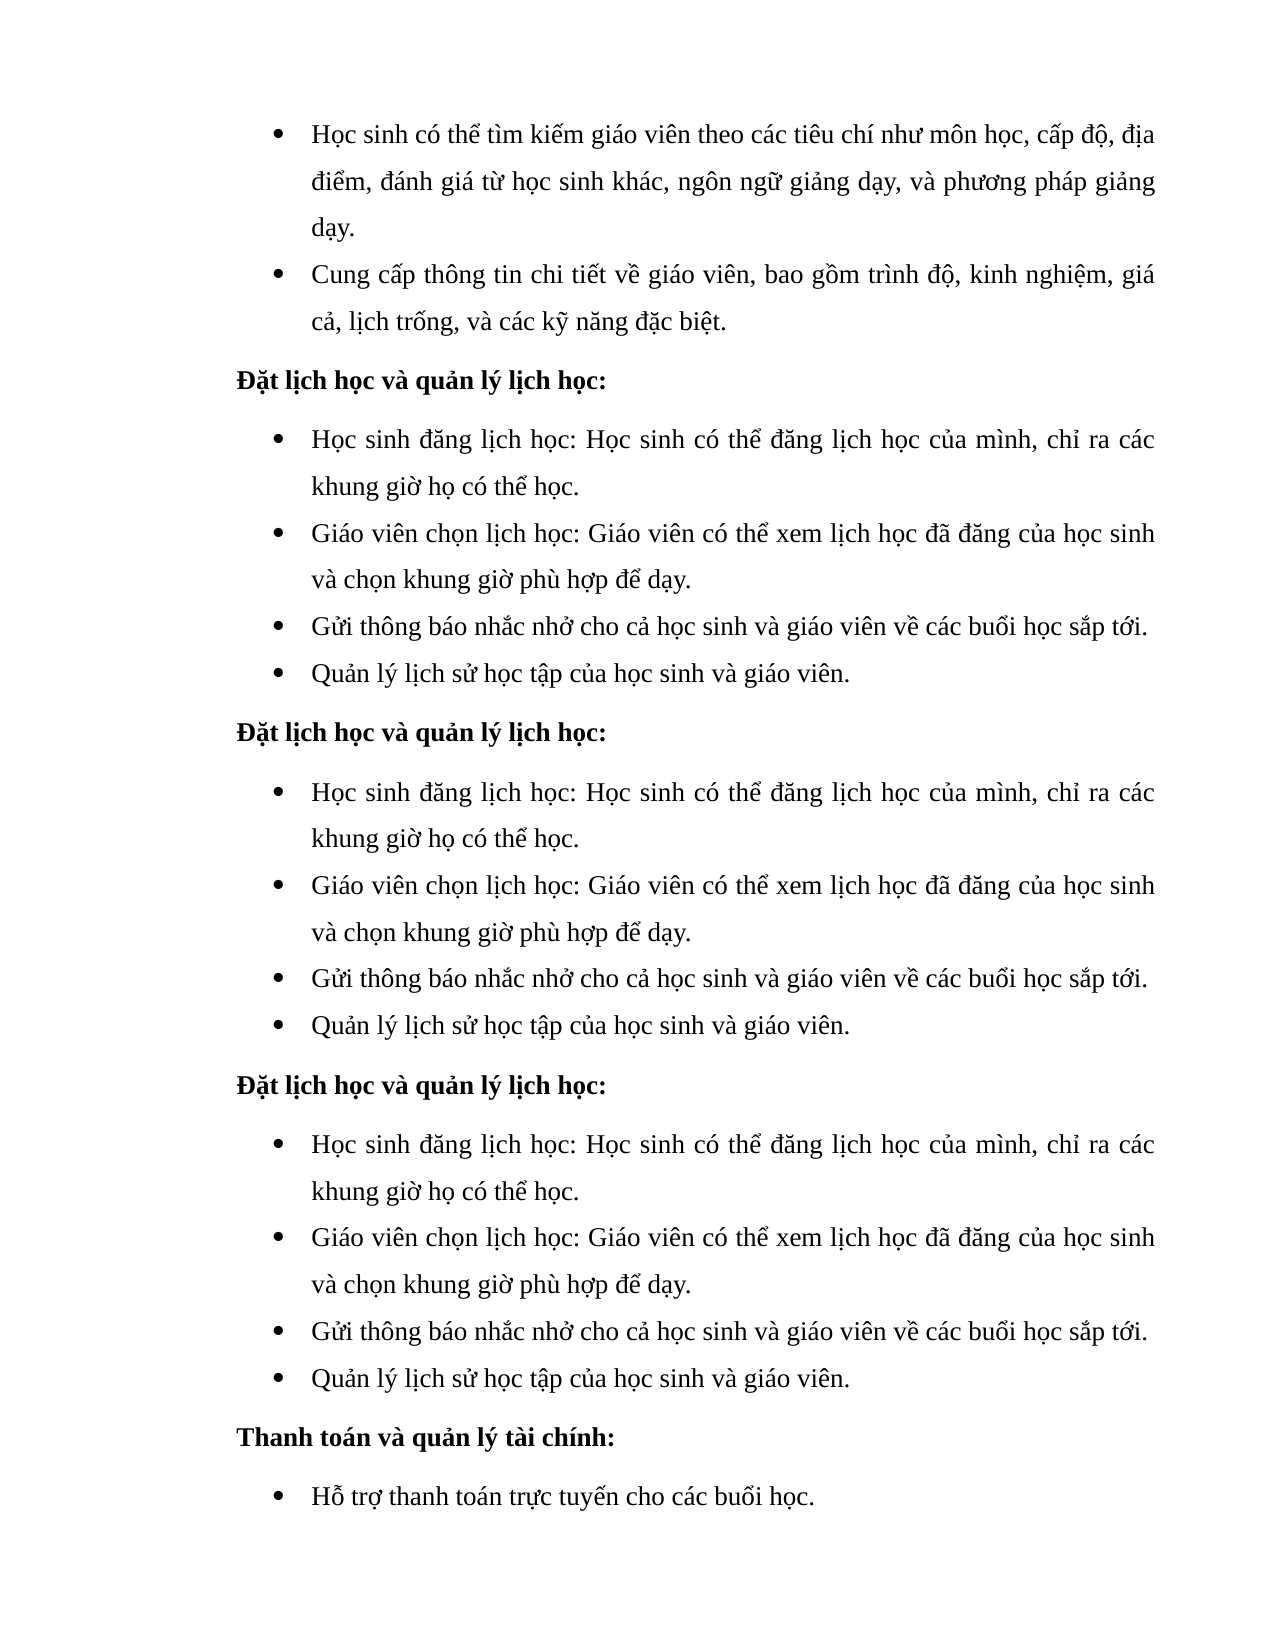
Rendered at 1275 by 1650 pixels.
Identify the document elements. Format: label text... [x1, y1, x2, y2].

list Học sinh có thể tìm kiếm giáo viên theo các tiêu chí như môn học, cấp độ, địa điểm, đánh giá từ học sinh khác, ngôn ngữ giảng dạy, và phương pháp giảng dạy. [274, 118, 1157, 243]
list Gửi thông báo nhắc nhở cho cả học sinh và giáo viên về các buổi học sắp tới. [274, 610, 1157, 641]
list Hỗ trợ thanh toán trực tuyến cho các buổi học. [274, 1480, 1157, 1511]
list Học sinh đăng lịch học: Học sinh có thể đăng lịch học của mình, chỉ ra các khung giờ họ có thể học. [274, 423, 1157, 501]
list Giáo viên chọn lịch học: Giáo viên có thể xem lịch học đã đăng của học sinh và chọn khung giờ phù hợp để dạy. [274, 869, 1157, 947]
list Giáo viên chọn lịch học: Giáo viên có thể xem lịch học đã đăng của học sinh và chọn khung giờ phù hợp để dạy. [274, 517, 1157, 595]
list Học sinh đăng lịch học: Học sinh có thể đăng lịch học của mình, chỉ ra các khung giờ họ có thể học. [274, 776, 1157, 853]
list Giáo viên chọn lịch học: Giáo viên có thể xem lịch học đã đăng của học sinh và chọn khung giờ phù hợp để dạy. [274, 1221, 1157, 1299]
list Gửi thông báo nhắc nhở cho cả học sinh và giáo viên về các buổi học sắp tới. [274, 1315, 1157, 1346]
text Đặt lịch học và quản lý lịch học: [177, 1069, 1157, 1100]
list Cung cấp thông tin chi tiết về giáo viên, bao gồm trình độ, kinh nghiệm, giá cả, lịch trống, và các kỹ năng đặc biệt. [274, 258, 1157, 336]
list Gửi thông báo nhắc nhở cho cả học sinh và giáo viên về các buổi học sắp tới. [274, 962, 1157, 994]
text Đặt lịch học và quản lý lịch học: [177, 716, 1157, 748]
list Quản lý lịch sử học tập của học sinh và giáo viên. [274, 1362, 1157, 1393]
list Quản lý lịch sử học tập của học sinh và giáo viên. [274, 657, 1157, 688]
text Thanh toán và quản lý tài chính: [177, 1421, 1157, 1452]
text Đặt lịch học và quản lý lịch học: [177, 364, 1157, 395]
list Học sinh đăng lịch học: Học sinh có thể đăng lịch học của mình, chỉ ra các khung giờ họ có thể học. [274, 1128, 1157, 1206]
list Quản lý lịch sử học tập của học sinh và giáo viên. [274, 1009, 1157, 1041]
